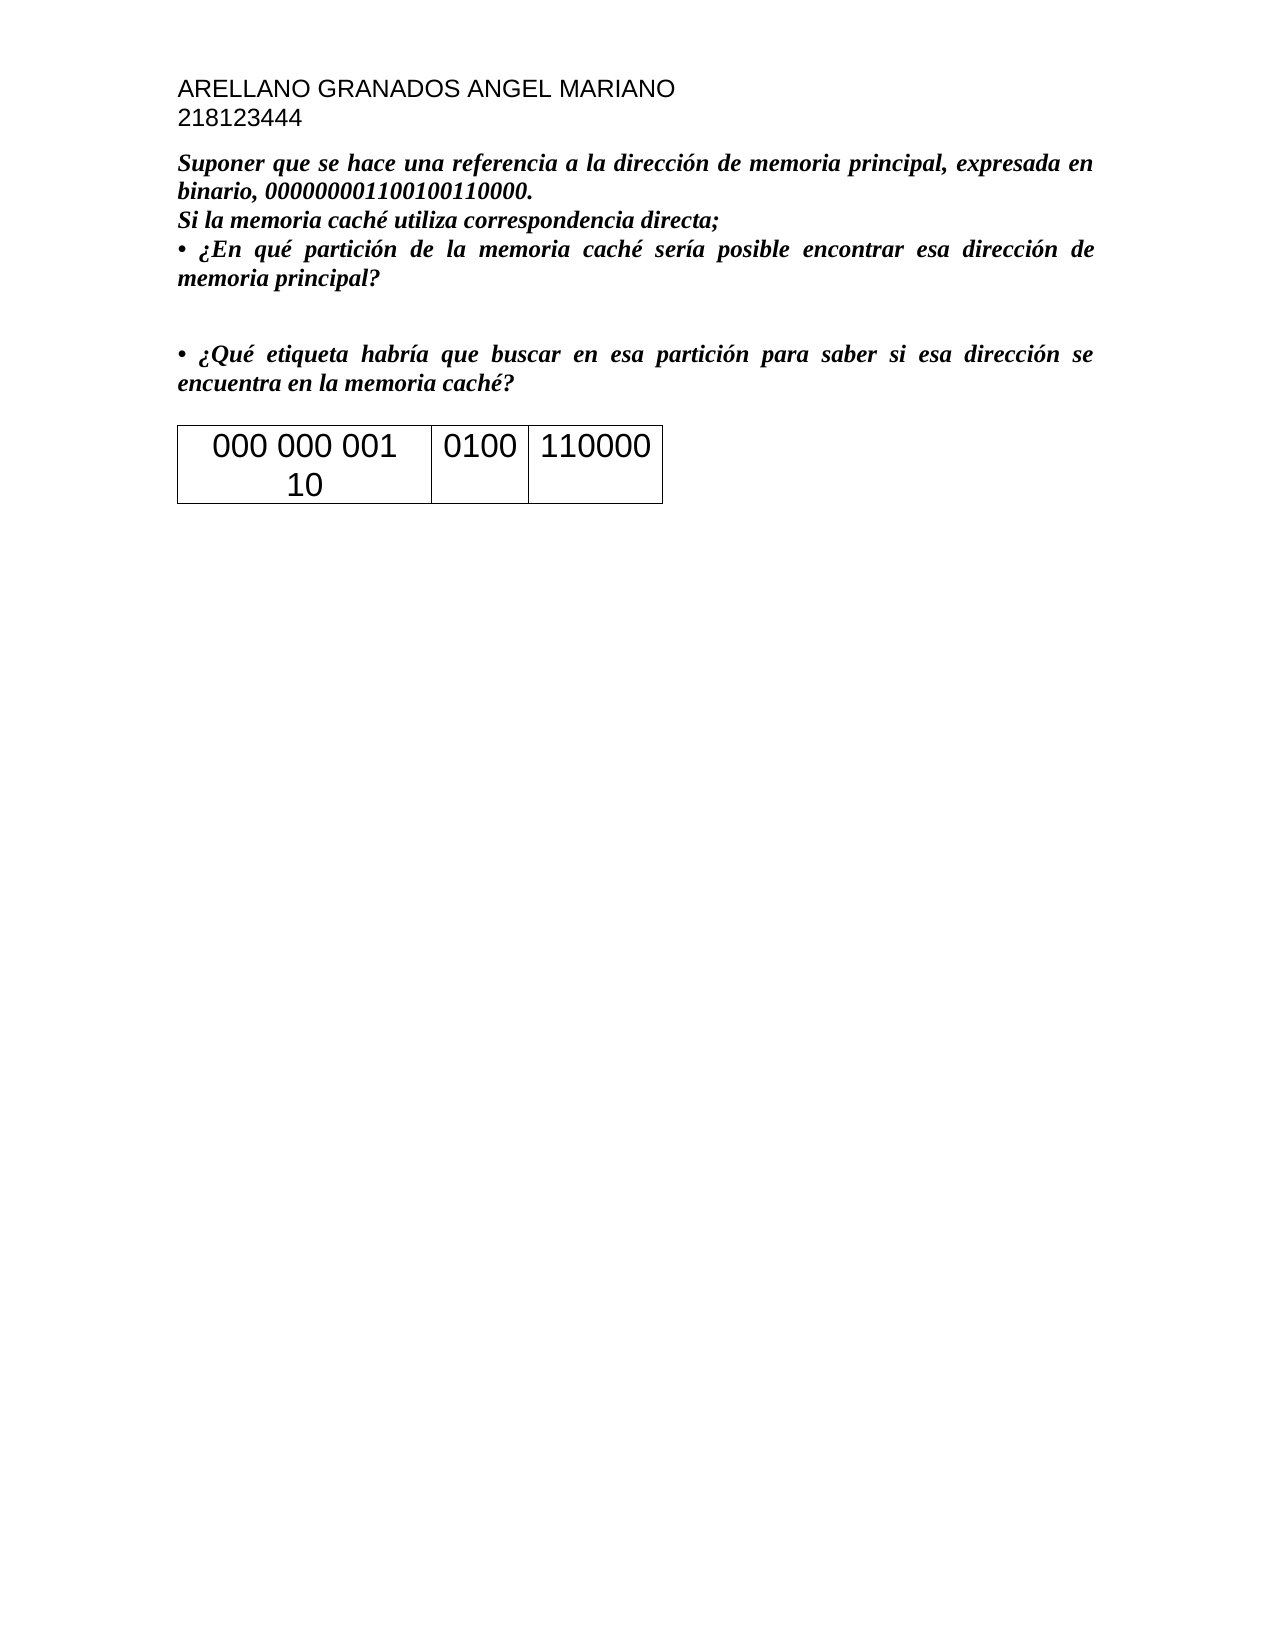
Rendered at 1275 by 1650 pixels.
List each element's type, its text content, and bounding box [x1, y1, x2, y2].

text • ¿Qué etiqueta habría que buscar en esa partición para saber si esa dirección se encuentra en la memoria caché? [177, 339, 1098, 397]
text Si la memoria caché utiliza correspondencia directa; [177, 205, 1098, 234]
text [177, 148, 1098, 205]
table_header 110000 [529, 426, 662, 503]
table_header 0100 [432, 426, 528, 503]
table_header 000 000 001 10 [178, 426, 431, 503]
text • ¿En qué partición de la memoria caché sería posible encontrar esa dirección de memoria principal? [177, 234, 1098, 291]
